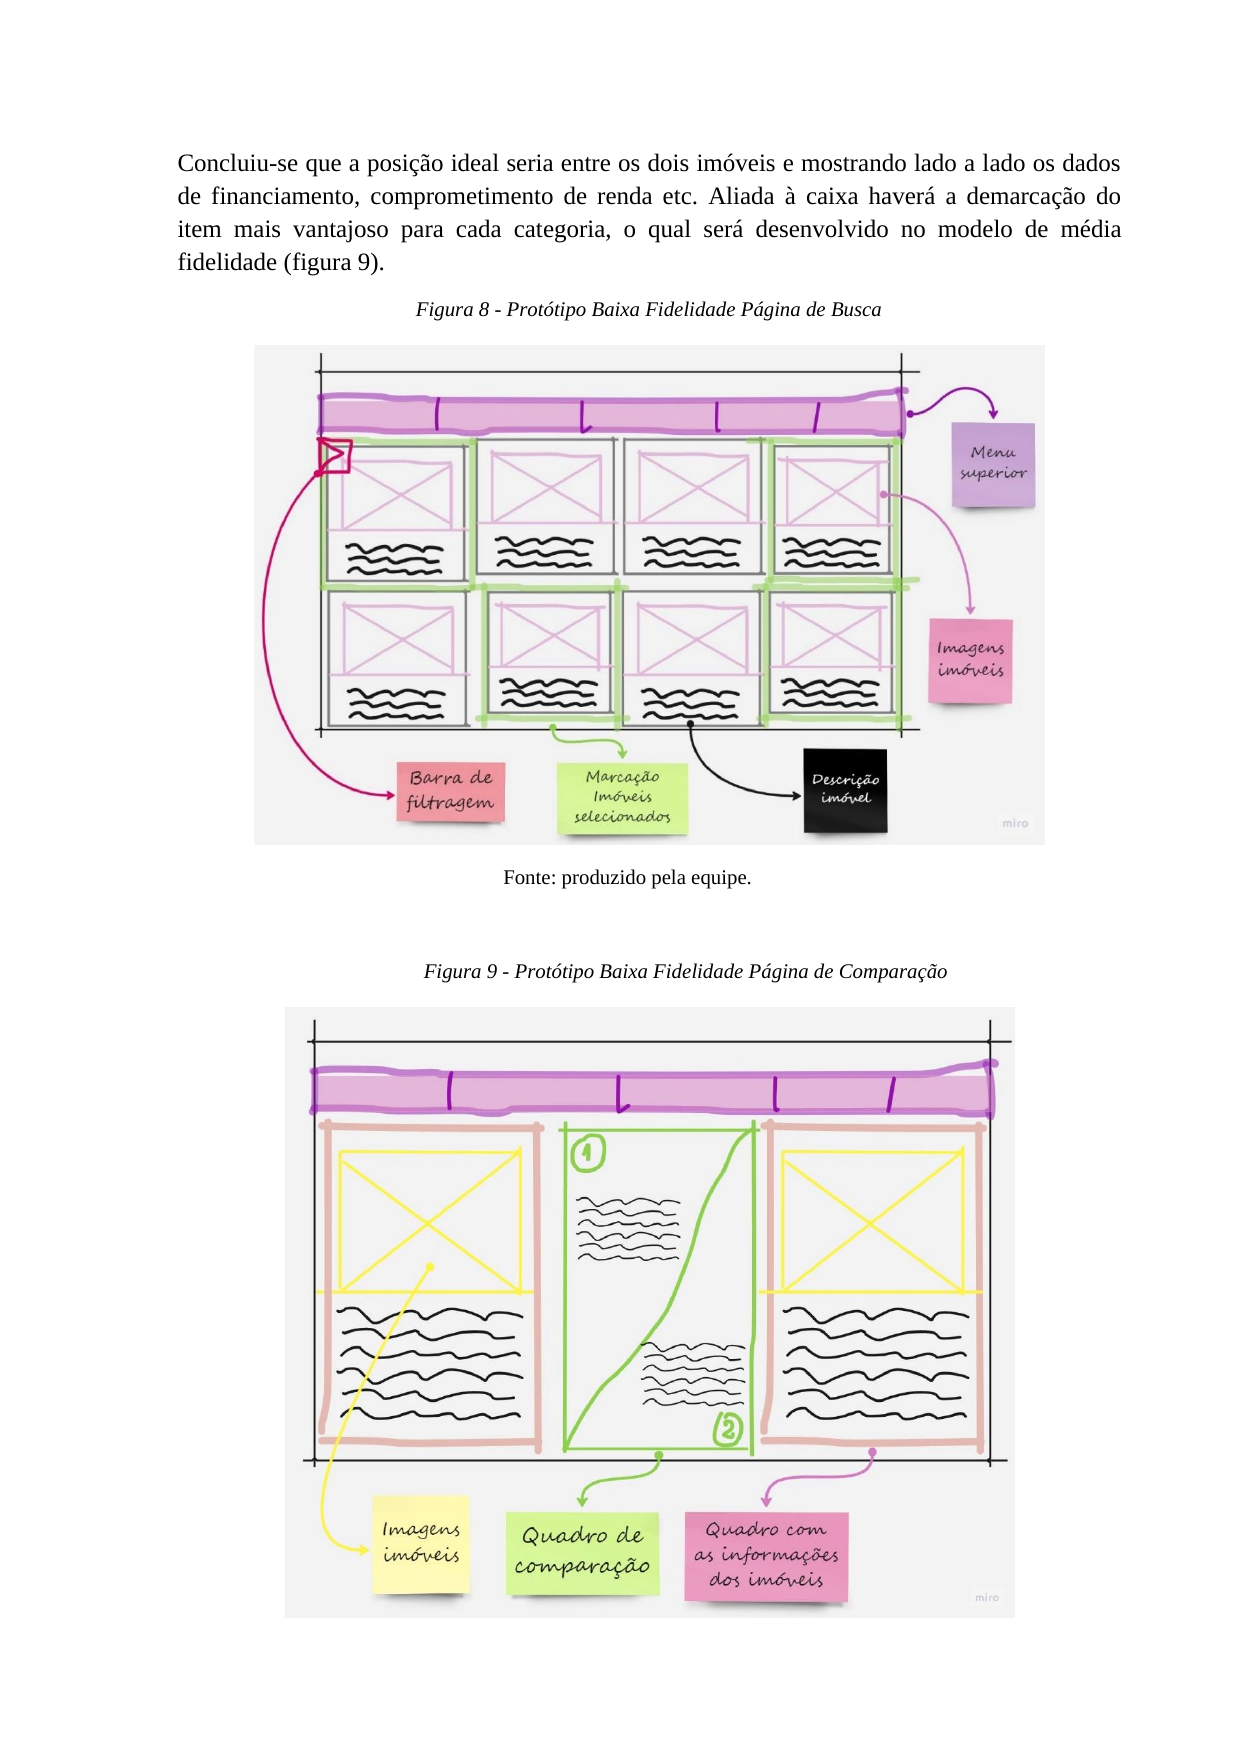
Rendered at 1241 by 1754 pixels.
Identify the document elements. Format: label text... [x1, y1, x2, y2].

text Figura 8 - Protótipo Baixa Fidelidade Página de Busca [177, 296, 1122, 321]
picture [254, 345, 1045, 845]
picture [284, 1007, 1015, 1618]
text Fonte: produzido pela equipe. [133, 865, 1122, 889]
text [177, 148, 1122, 276]
text Figura 9 - Protótipo Baixa Fidelidade Página de Comparação [177, 959, 1122, 983]
